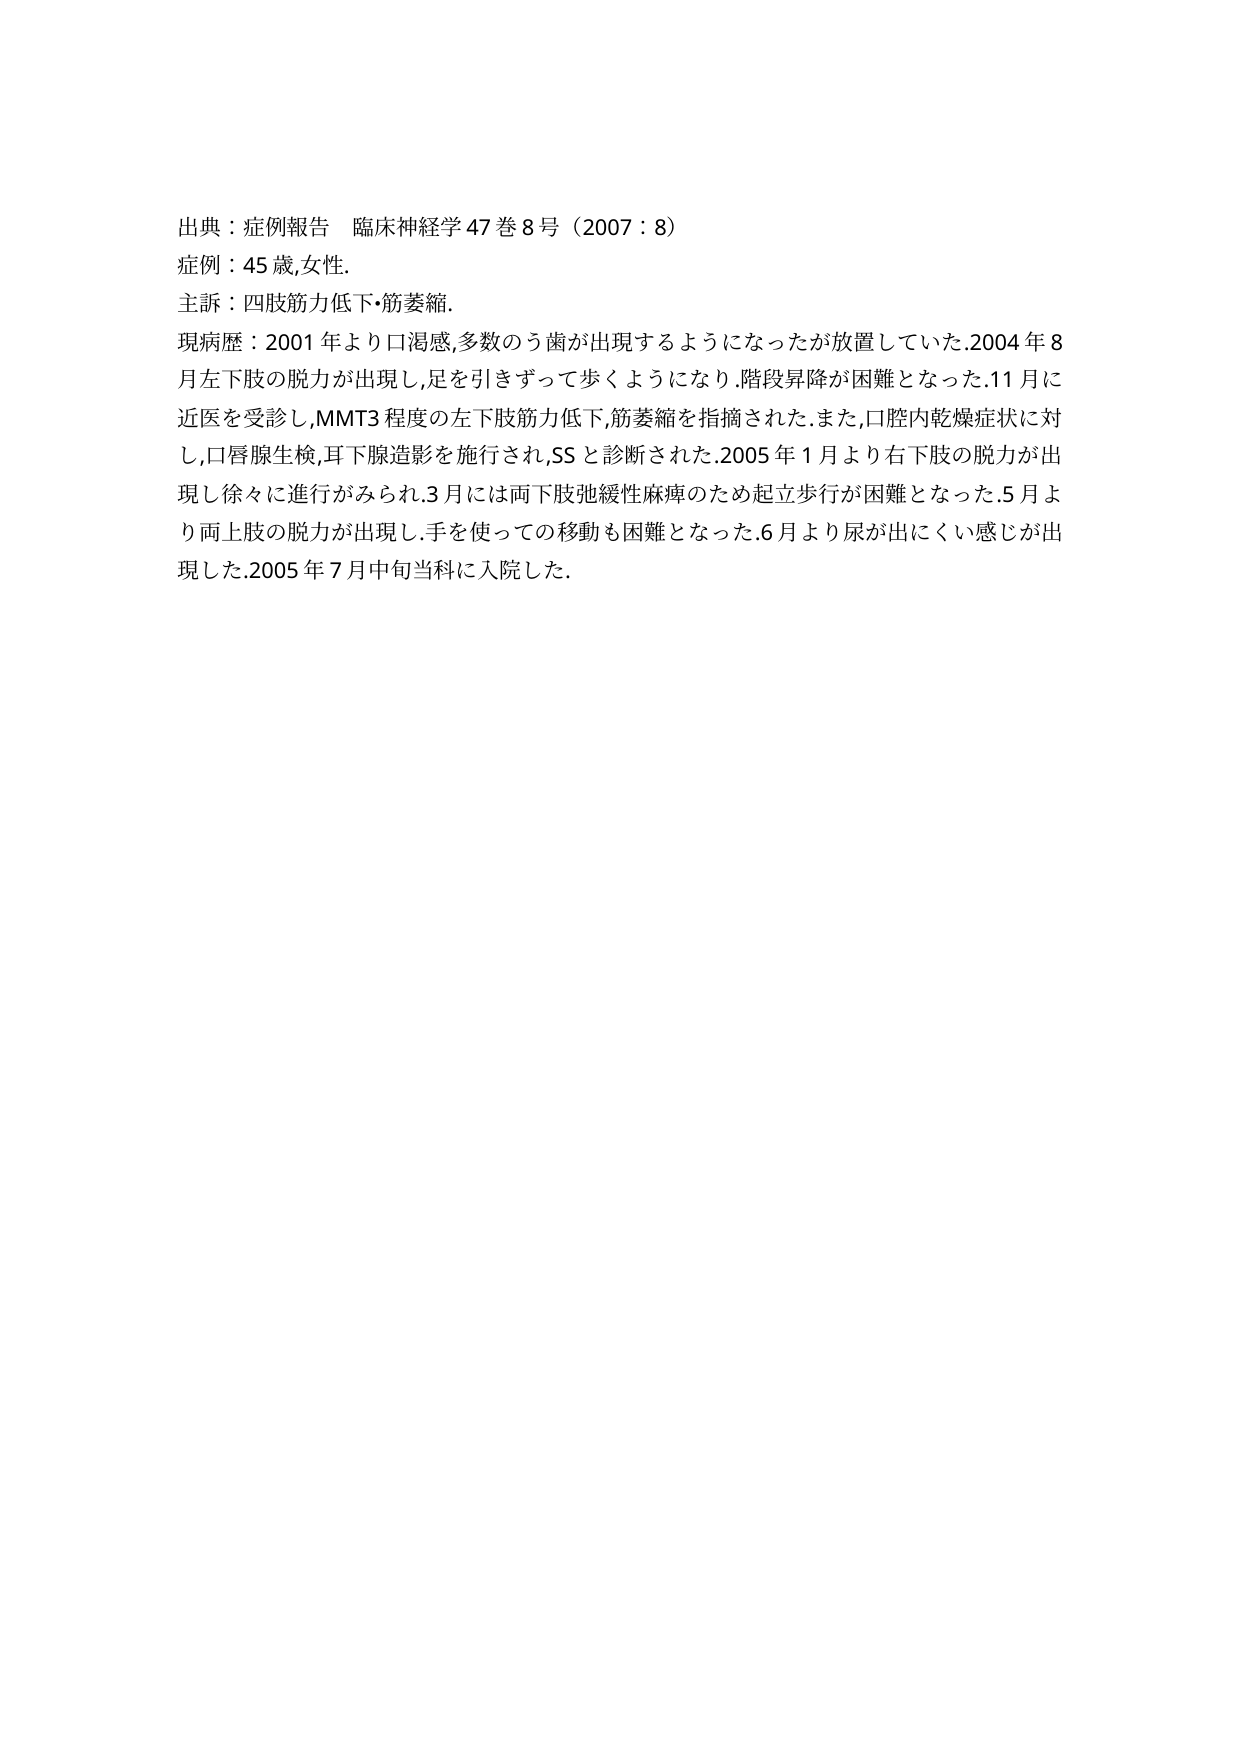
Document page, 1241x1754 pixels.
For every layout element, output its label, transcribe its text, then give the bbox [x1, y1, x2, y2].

text 症例：45歳,女性. [177, 245, 1063, 283]
text 主訴：四肢筋力低下•筋萎縮. [177, 283, 1063, 321]
text 現病歴：2001年より口渇感,多数のう歯が出現するようになったが放置していた.2004年8月左下肢の脱力が出現し,足を引きずって歩くようになり.階段昇降が困難となった.11月に近医を受診し,MMT3程度の左下肢筋力低下,筋萎縮を指摘された.また,口腔内乾燥症状に対し,口唇腺生検,耳下腺造影を施行され,SSと診断された.2005年1月より右下肢の脱力が出現し徐々に進行がみられ.3月には両下肢弛緩性麻痺のため起立歩行が困難となった.5月より両上肢の脱力が出現し.手を使っての移動も困難となった.6月より尿が出にくい感じが出現した.2005年7月中旬当科に入院した. [177, 321, 1063, 588]
text 出典：症例報告 臨床神経学47巻8号（2007：8） [177, 207, 1063, 245]
